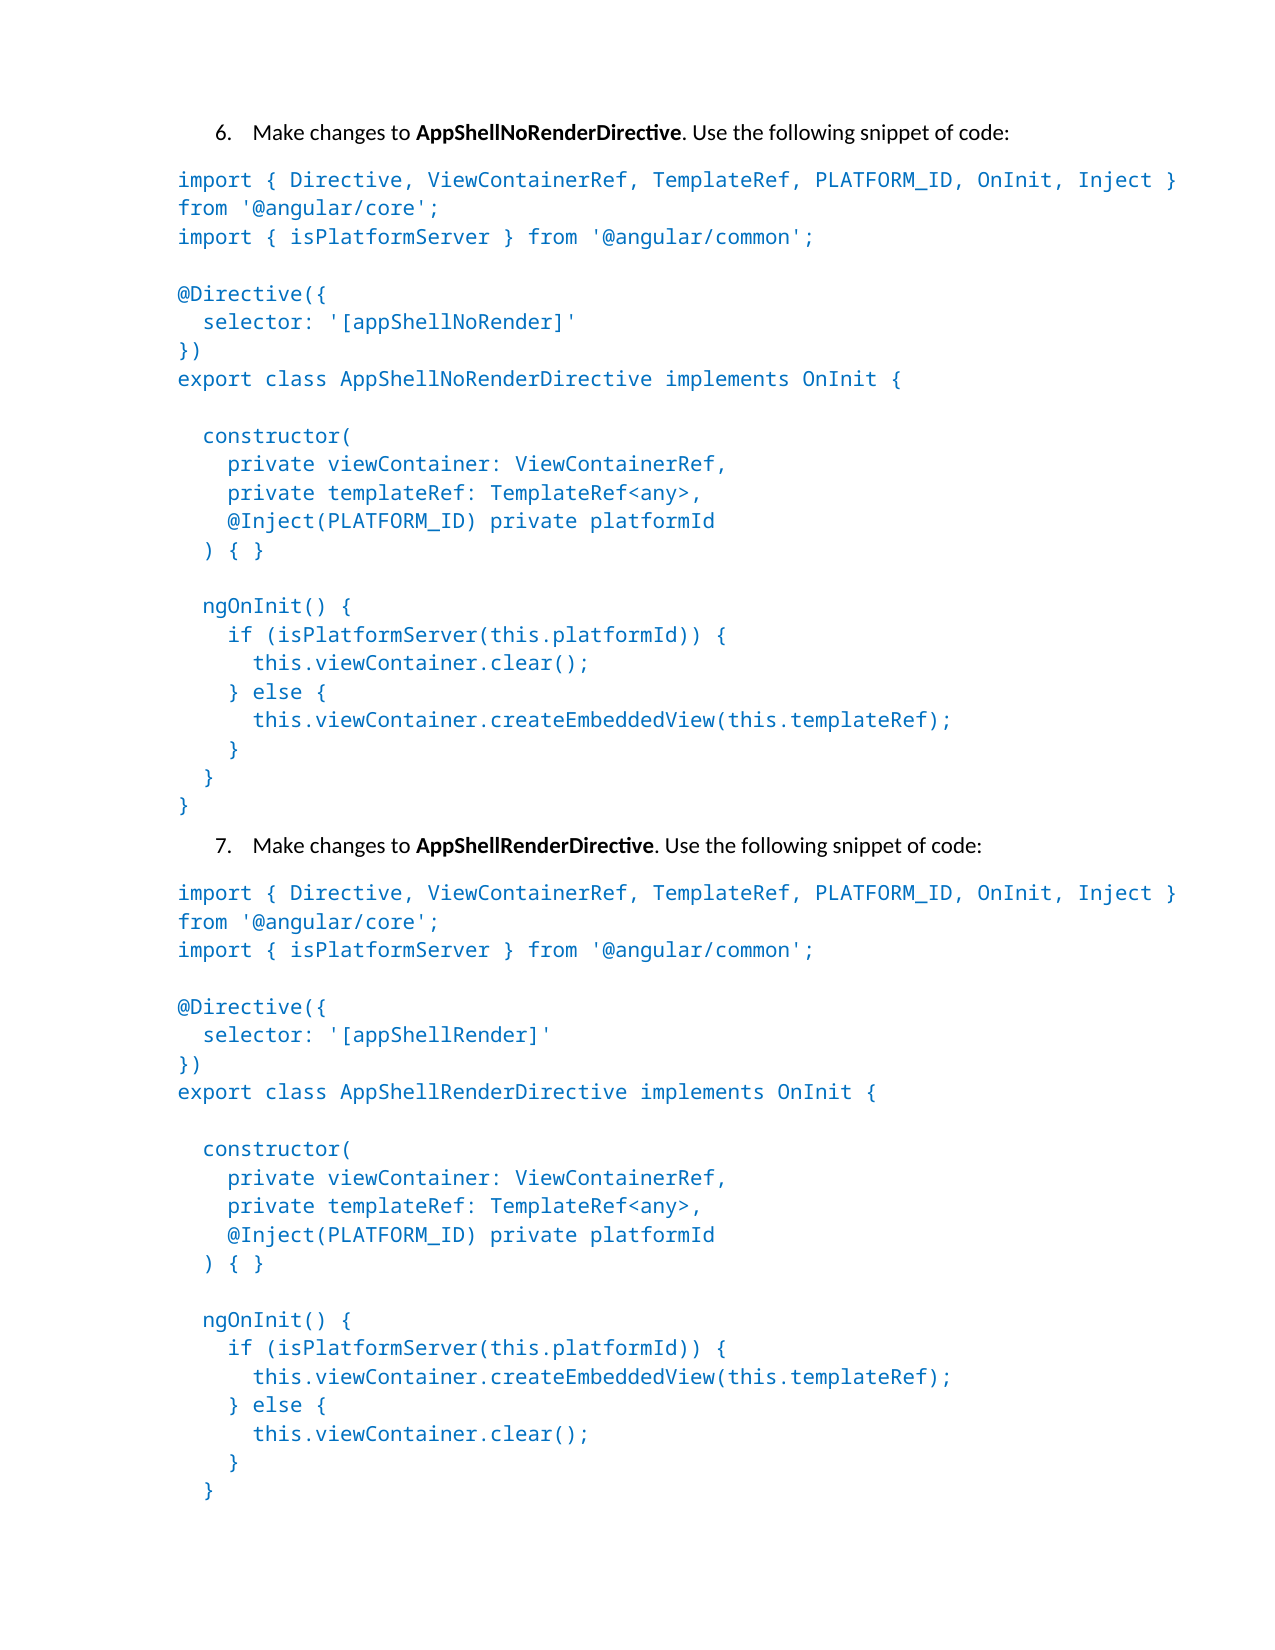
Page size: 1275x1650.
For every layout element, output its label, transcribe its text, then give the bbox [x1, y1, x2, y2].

text } [177, 791, 1186, 819]
text ngOnInit() { [177, 592, 1186, 620]
list Make changes to AppShellNoRenderDirective. Use the following snippet of code: [215, 118, 1186, 146]
text selector: '[appShellRender]' [177, 1021, 1186, 1049]
text constructor( [177, 1134, 1186, 1163]
text import { isPlatformServer } from '@angular/common'; [177, 222, 1186, 250]
text } [177, 762, 1186, 791]
text if (isPlatformServer(this.platformId)) { [177, 1333, 1186, 1362]
text private templateRef: TemplateRef<any>, [177, 1191, 1186, 1220]
text if (isPlatformServer(this.platformId)) { [177, 620, 1186, 648]
list Make changes to AppShellRenderDirective. Use the following snippet of code: [215, 832, 1186, 859]
text @Directive({ [177, 279, 1186, 307]
text this.viewContainer.createEmbeddedView(this.templateRef); [177, 1362, 1186, 1390]
text } else { [177, 677, 1186, 705]
text private viewContainer: ViewContainerRef, [177, 449, 1186, 478]
text export class AppShellNoRenderDirective implements OnInit { [177, 364, 1186, 392]
text @Inject(PLATFORM_ID) private platformId [177, 506, 1186, 535]
text import { Directive, ViewContainerRef, TemplateRef, PLATFORM_ID, OnInit, Inject } from '@angular/core'; [177, 165, 1186, 222]
text ) { } [177, 535, 1186, 563]
text import { isPlatformServer } from '@angular/common'; [177, 935, 1186, 964]
text private viewContainer: ViewContainerRef, [177, 1163, 1186, 1191]
text this.viewContainer.createEmbeddedView(this.templateRef); [177, 705, 1186, 734]
text this.viewContainer.clear(); [177, 1419, 1186, 1447]
text }) [177, 336, 1186, 364]
text } else { [177, 1390, 1186, 1419]
text ngOnInit() { [177, 1305, 1186, 1333]
text selector: '[appShellNoRender]' [177, 307, 1186, 336]
text private templateRef: TemplateRef<any>, [177, 478, 1186, 506]
text constructor( [177, 421, 1186, 449]
text ) { } [177, 1248, 1186, 1277]
text this.viewContainer.clear(); [177, 648, 1186, 677]
text @Directive({ [177, 992, 1186, 1021]
text } [177, 1476, 1186, 1504]
text } [177, 1447, 1186, 1476]
text @Inject(PLATFORM_ID) private platformId [177, 1220, 1186, 1248]
text export class AppShellRenderDirective implements OnInit { [177, 1077, 1186, 1106]
text } [177, 734, 1186, 762]
text }) [177, 1049, 1186, 1077]
text import { Directive, ViewContainerRef, TemplateRef, PLATFORM_ID, OnInit, Inject } from '@angular/core'; [177, 878, 1186, 935]
